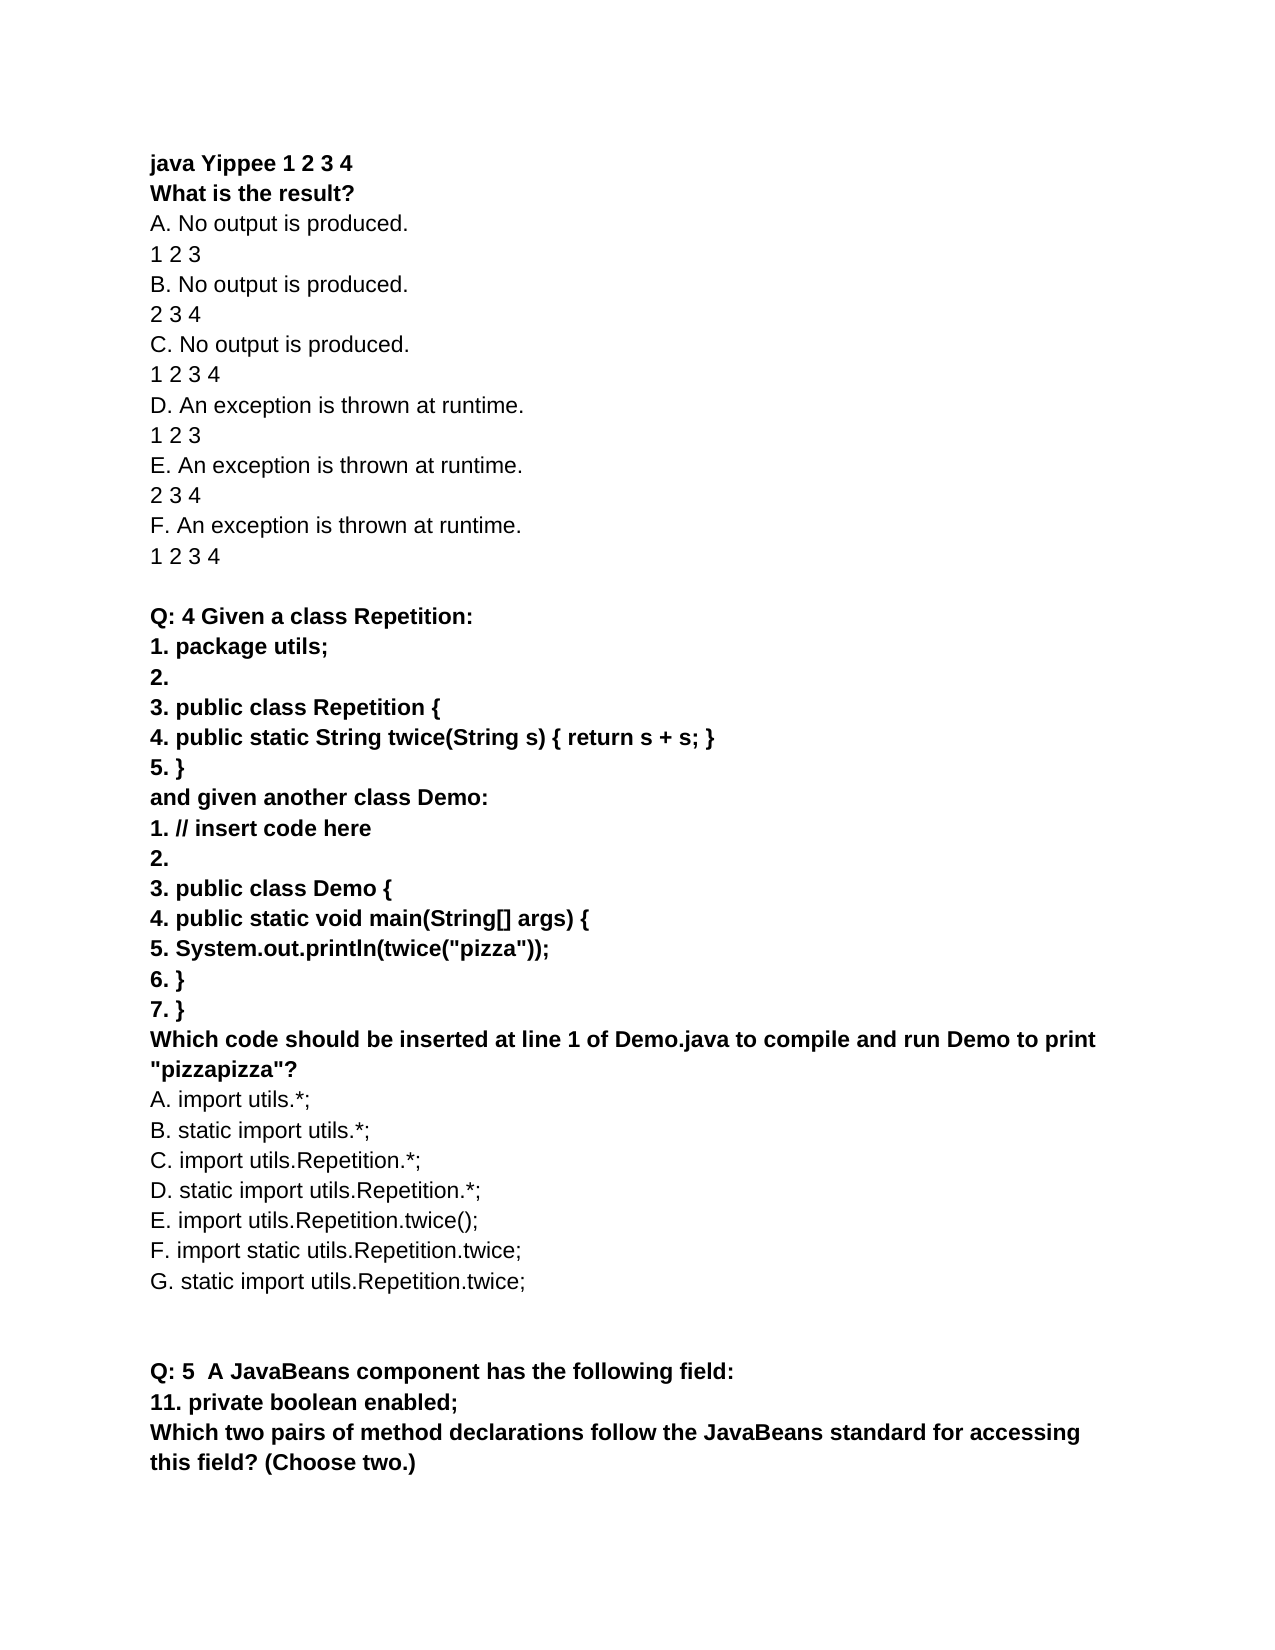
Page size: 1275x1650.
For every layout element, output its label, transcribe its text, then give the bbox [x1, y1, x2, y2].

text G. static import utils.Repetition.twice; [150, 1268, 1125, 1294]
text F. import static utils.Repetition.twice; [150, 1237, 1125, 1264]
text 2. [150, 663, 1125, 690]
text Q: 4 Given a class Repetition: [150, 603, 1125, 629]
text 11. private boolean enabled; [150, 1388, 1125, 1415]
text 3. public class Repetition { [150, 694, 1125, 720]
text and given another class Demo: [150, 784, 1125, 811]
text 6. } [150, 966, 1125, 992]
text 4. public static void main(String[] args) { [150, 905, 1125, 932]
text 2. [150, 845, 1125, 871]
text F. An exception is thrown at runtime. [150, 512, 1125, 539]
text java Yippee 1 2 3 4 [150, 150, 1125, 176]
text D. static import utils.Repetition.*; [150, 1177, 1125, 1203]
text B. static import utils.*; [150, 1117, 1125, 1143]
text Q: 5 A JavaBeans component has the following field: [150, 1358, 1125, 1385]
text E. import utils.Repetition.twice(); [150, 1207, 1125, 1234]
text 7. } [150, 996, 1125, 1022]
text 1 2 3 [150, 422, 1125, 448]
text Which code should be inserted at line 1 of Demo.java to compile and run Demo to print "pizzapizza"? [150, 1026, 1125, 1083]
text 4. public static String twice(String s) { return s + s; } [150, 724, 1125, 750]
text 1 2 3 4 [150, 361, 1125, 388]
text Which two pairs of method declarations follow the JavaBeans standard for accessing this field? (Choose two.) [150, 1419, 1125, 1475]
text A. No output is produced. [150, 210, 1125, 237]
text 2 3 4 [150, 482, 1125, 509]
text What is the result? [150, 180, 1125, 207]
text 5. } [150, 754, 1125, 781]
text 1 2 3 4 [150, 543, 1125, 569]
text E. An exception is thrown at runtime. [150, 452, 1125, 478]
text A. import utils.*; [150, 1086, 1125, 1113]
text C. import utils.Repetition.*; [150, 1147, 1125, 1173]
text 2 3 4 [150, 301, 1125, 327]
text 1. package utils; [150, 633, 1125, 660]
text 3. public class Demo { [150, 875, 1125, 901]
text 1. // insert code here [150, 814, 1125, 841]
text B. No output is produced. [150, 271, 1125, 297]
text 5. System.out.println(twice("pizza")); [150, 935, 1125, 962]
text D. An exception is thrown at runtime. [150, 392, 1125, 418]
text C. No output is produced. [150, 331, 1125, 358]
text 1 2 3 [150, 241, 1125, 267]
